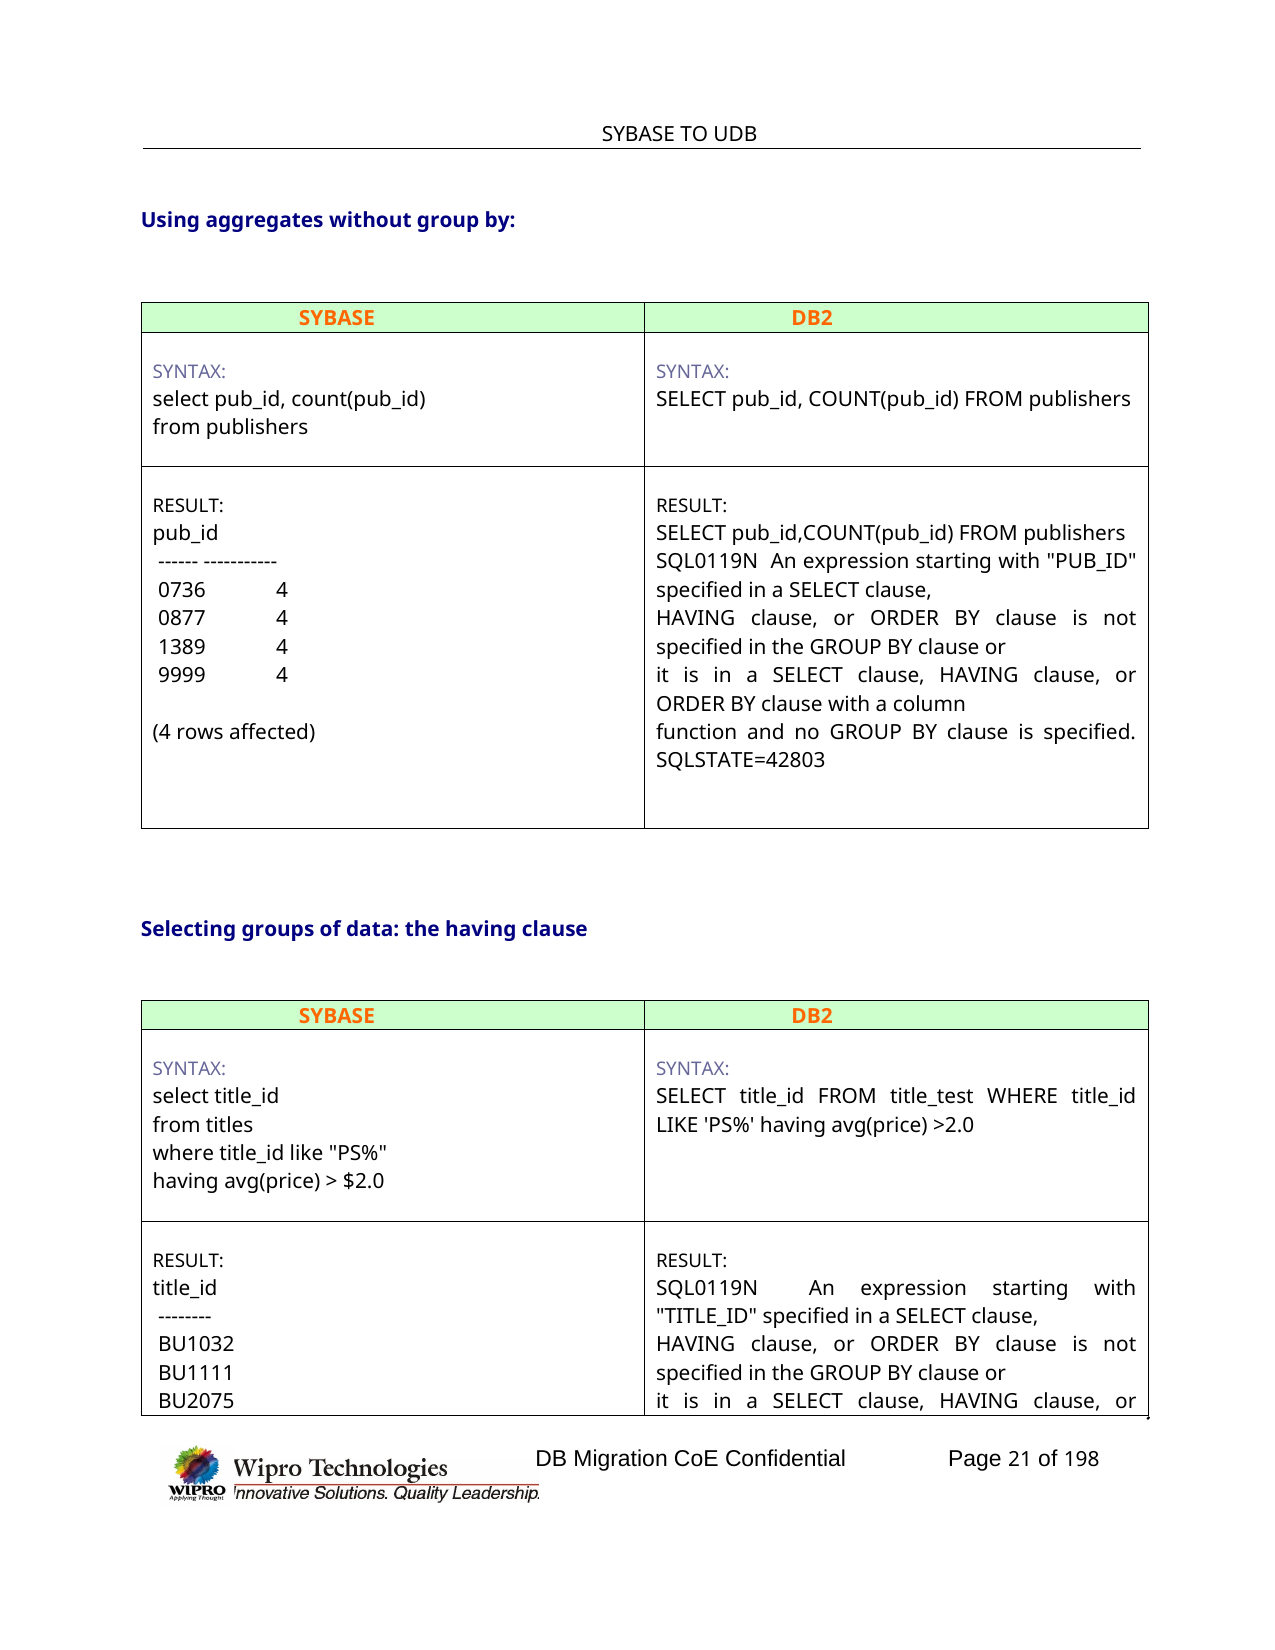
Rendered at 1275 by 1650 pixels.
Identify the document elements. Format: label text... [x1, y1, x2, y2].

table_header SYBASE [142, 303, 644, 332]
table_cell SYNTAX: SELECT title_id FROM title_test WHERE title_id LIKE 'PS%' having avg(price) >2.0 [645, 1030, 1148, 1221]
table_cell SYNTAX: select pub_id, count(pub_id) from publishers [142, 333, 644, 466]
table_cell SYNTAX: SELECT pub_id, COUNT(pub_id) FROM publishers [645, 333, 1148, 466]
table_cell RESULT: SELECT pub_id,COUNT(pub_id) FROM publishers SQL0119N An expression starting with "PUB_ID" specified in a SELECT clause, HAVING clause, or ORDER BY clause is not specified in the GROUP BY clause or it is in a SELECT clause, HAVING clause, or ORDER BY clause with a column function and no GROUP BY clause is specified. SQLSTATE=42803 [645, 467, 1148, 828]
table_header DB2 [645, 1001, 1148, 1029]
table_header SYBASE [142, 1001, 644, 1029]
text Selecting groups of data: the having clause [141, 914, 1181, 943]
table_header DB2 [645, 303, 1148, 332]
table_cell RESULT: pub_id ------ ----------- 0736 4 0877 4 1389 4 9999 4 (4 rows affected) [142, 467, 644, 828]
picture [159, 1444, 539, 1507]
table_cell SYNTAX: select title_id from titles where title_id like "PS%" having avg(price) > $2.0 [142, 1030, 644, 1221]
text Using aggregates without group by: [141, 206, 1181, 234]
